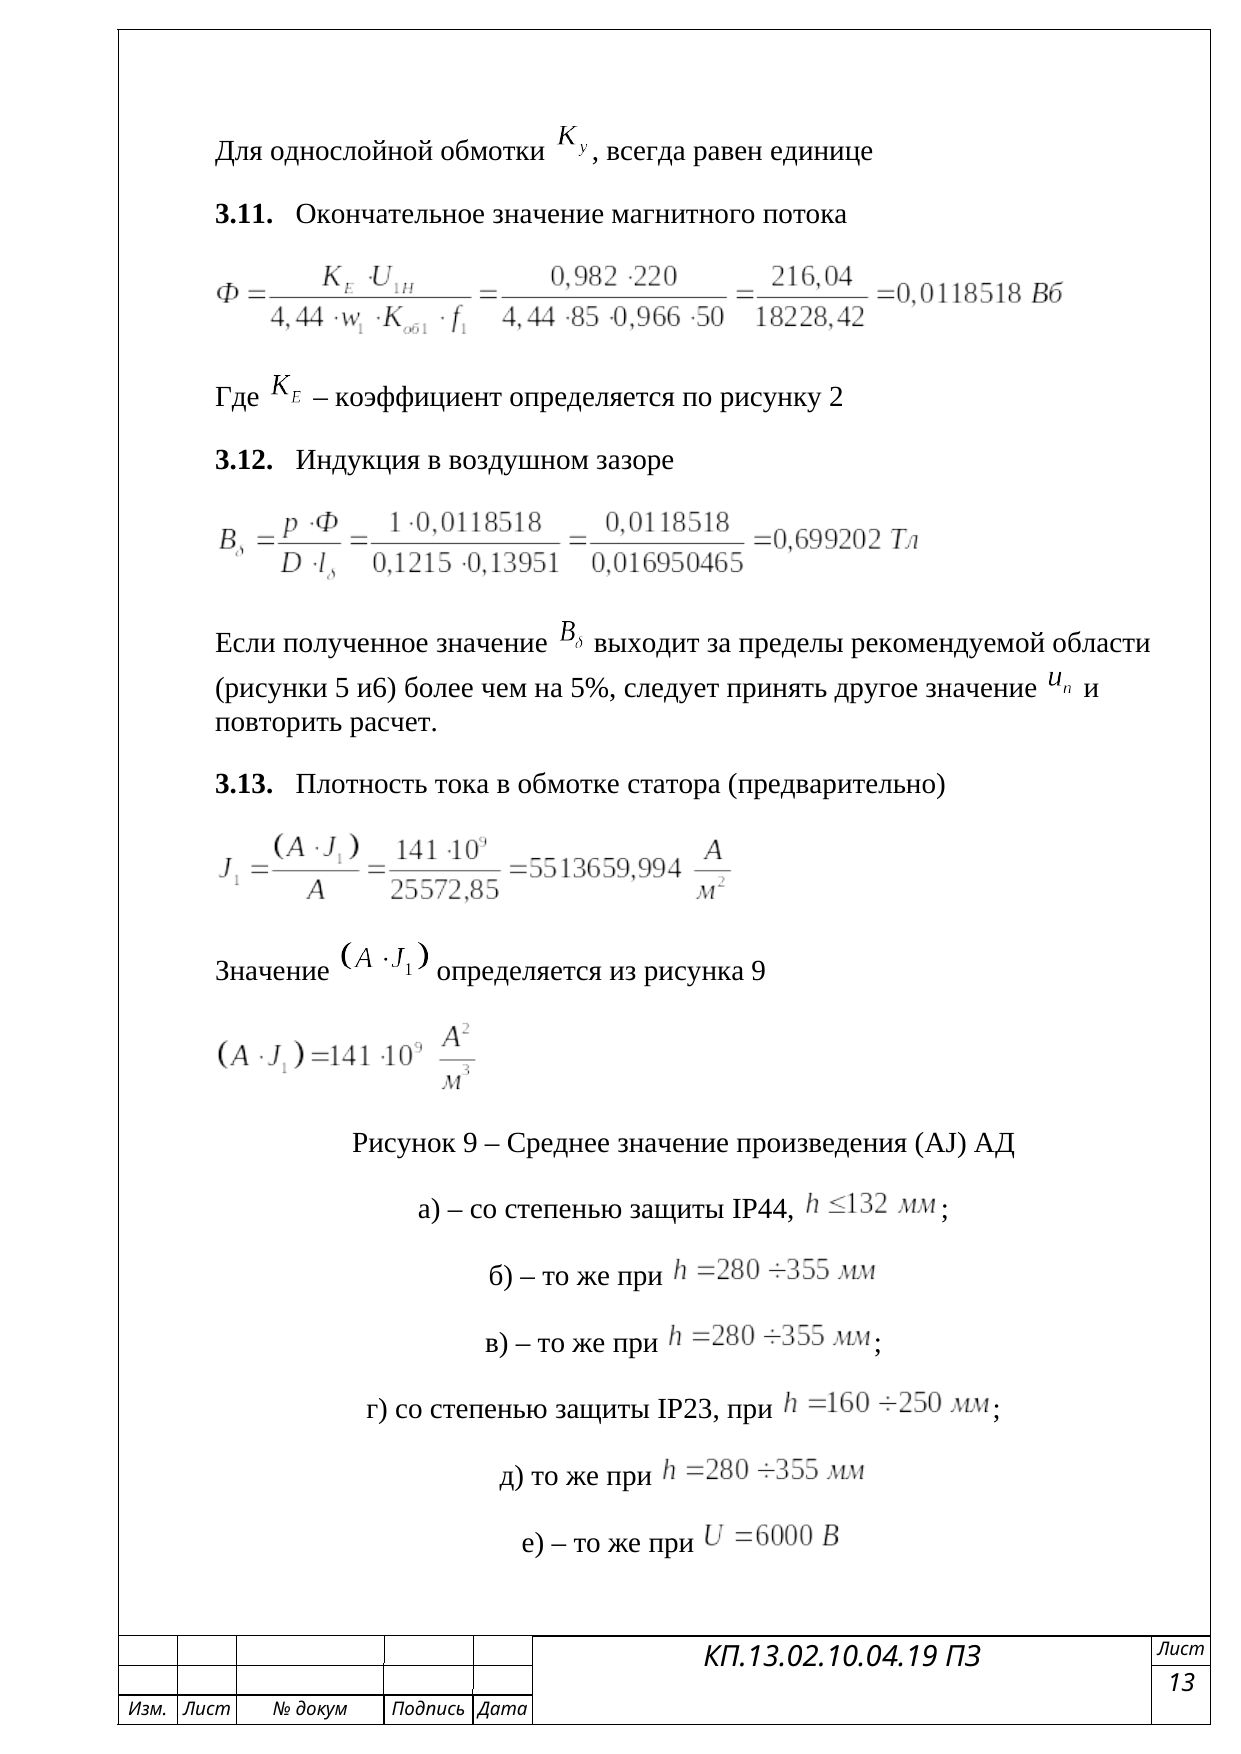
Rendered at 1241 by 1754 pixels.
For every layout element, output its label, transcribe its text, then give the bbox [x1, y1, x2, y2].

subtitle Индукция в воздушном зазоре [215, 442, 1152, 475]
subtitle е) – то же при [215, 1521, 1152, 1558]
subtitle Значение определяется из рисунка 9 [215, 938, 1152, 987]
subtitle а) – со степенью защиты IP44, ; [215, 1187, 1152, 1225]
subtitle Окончательное значение магнитного потока [215, 196, 1152, 229]
subtitle Где – коэффициент определяется по рисунку 2 [215, 367, 1152, 413]
subtitle д) то же при [215, 1454, 1152, 1492]
subtitle в) – то же при ; [215, 1321, 1152, 1358]
subtitle Для однослойной обмотки , всегда равен единице [215, 118, 1152, 167]
subtitle Если полученное значение выходит за пределы рекомендуемой области (рисунки 5 и6) более чем на 5%, следует принять другое значение и повторить расчет. [215, 613, 1152, 737]
subtitle б) – то же при [215, 1254, 1152, 1292]
subtitle Рисунок 9 – Среднее значение произведения (AJ) АД [215, 1125, 1152, 1158]
subtitle Плотность тока в обмотке статора (предварительно) [215, 767, 1152, 800]
subtitle г) со степенью защиты IP23, при ; [215, 1387, 1152, 1425]
